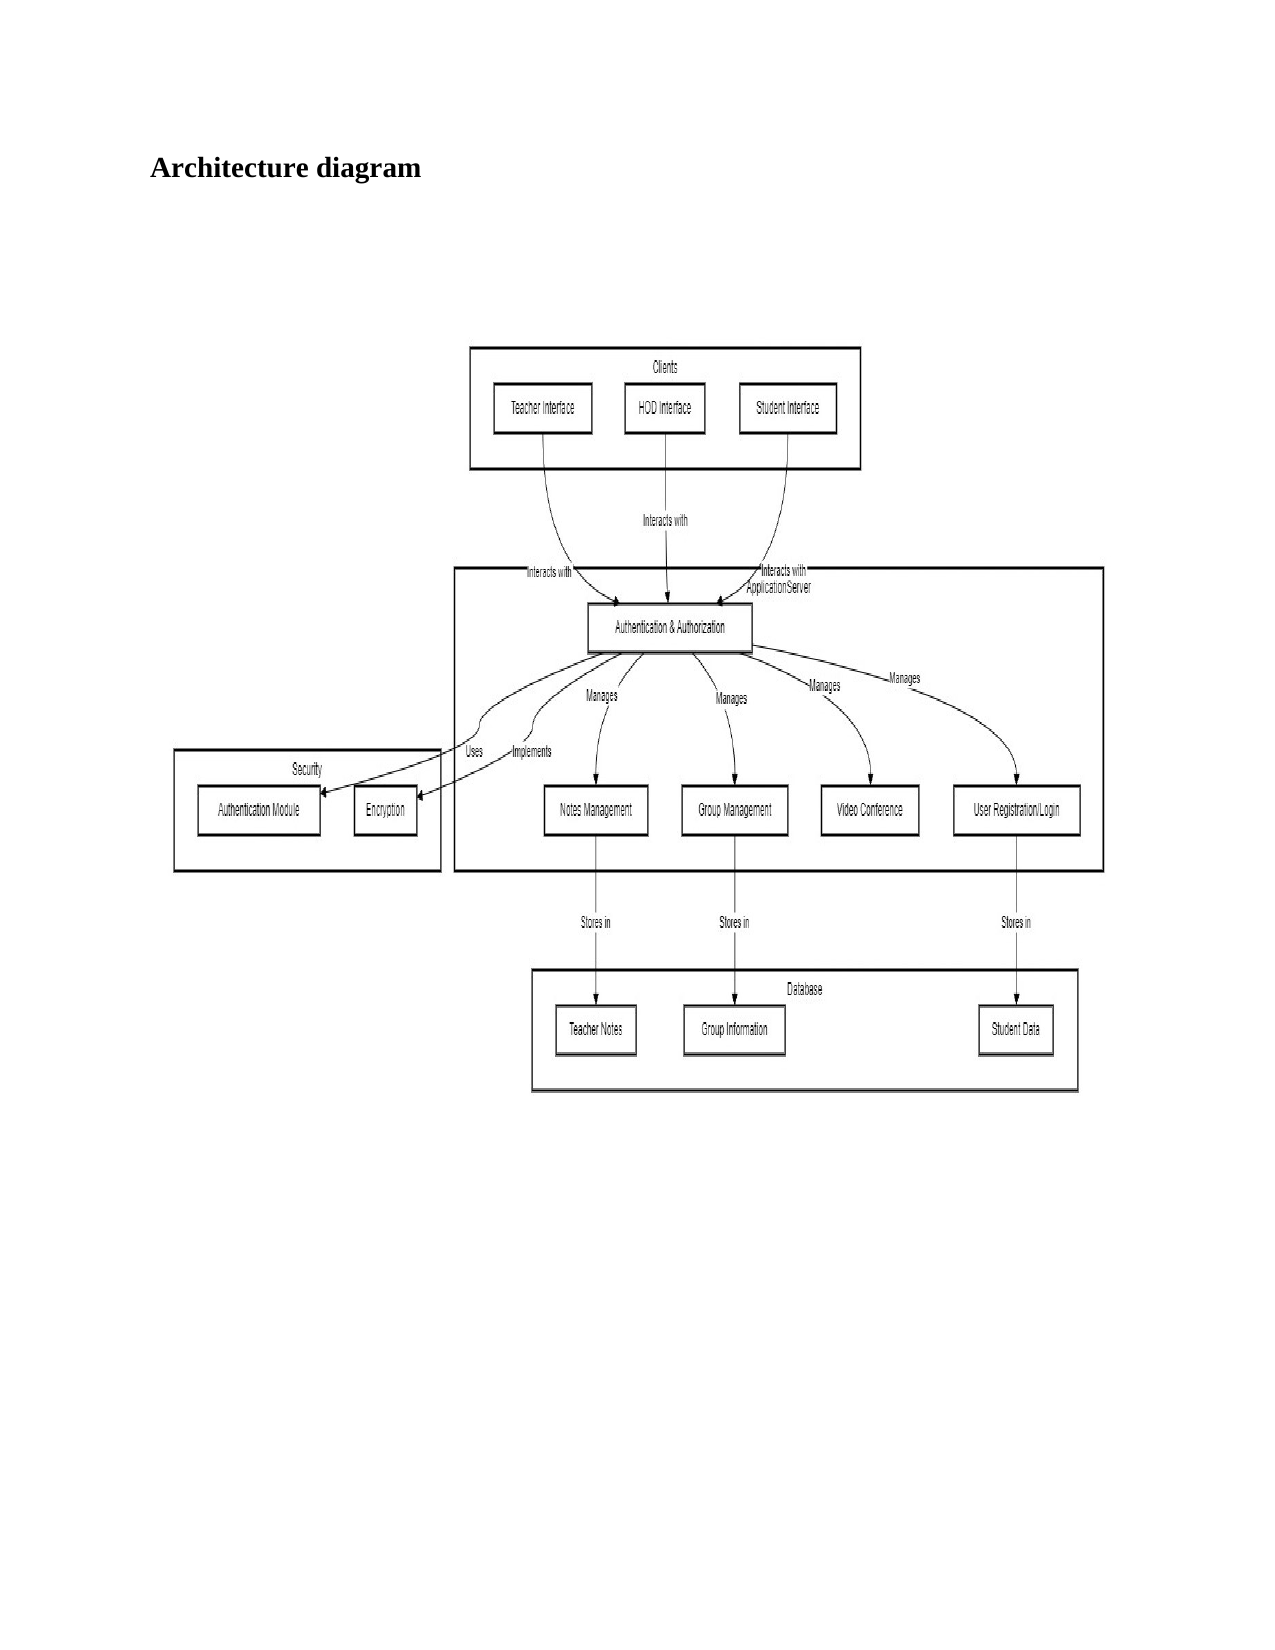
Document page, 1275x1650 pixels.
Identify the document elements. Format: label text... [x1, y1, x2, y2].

text Architecture diagram [150, 150, 1125, 183]
picture [150, 292, 1125, 1152]
